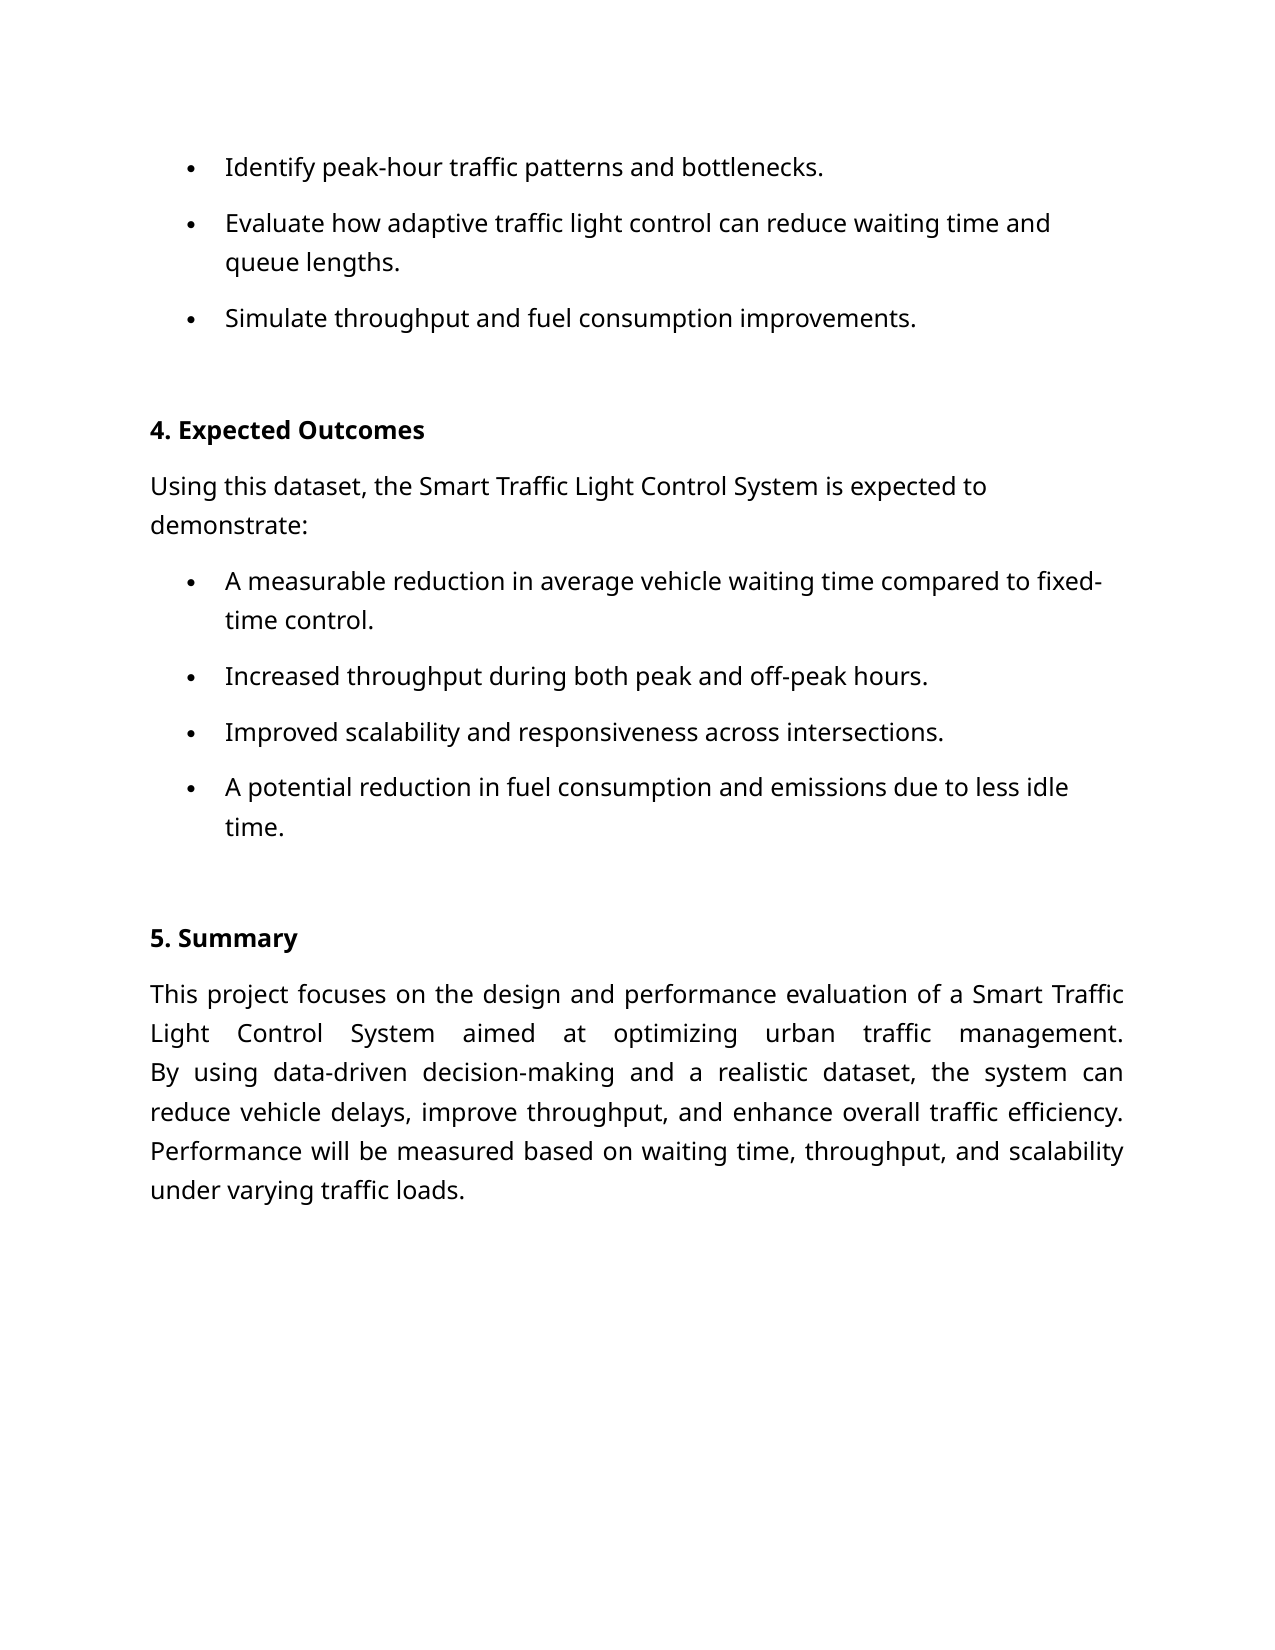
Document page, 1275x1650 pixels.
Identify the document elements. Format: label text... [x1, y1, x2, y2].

list A measurable reduction in average vehicle waiting time compared to fixed-time control. [187, 563, 1125, 637]
list Increased throughput during both peak and off-peak hours. [187, 658, 1125, 692]
text 5. Summary [150, 921, 1125, 955]
list Evaluate how adaptive traffic light control can reduce waiting time and queue lengths. [187, 206, 1125, 279]
list Improved scalability and responsiveness across intersections. [187, 714, 1125, 748]
list A potential reduction in fuel consumption and emissions due to less idle time. [187, 770, 1125, 843]
list Identify peak-hour traffic patterns and bottlenecks. [187, 150, 1125, 184]
list Simulate throughput and fuel consumption improvements. [187, 301, 1125, 335]
text Using this dataset, the Smart Traffic Light Control System is expected to demonstrate: [150, 468, 1125, 542]
text 4. Expected Outcomes [150, 412, 1125, 447]
text This project focuses on the design and performance evaluation of a Smart Traffic Light Control System aimed at optimizing urban traffic management. By using data-driven decision-making and a realistic dataset, the system can reduce vehicle delays, improve throughput, and enhance overall traffic efficiency. Performance will be measured based on waiting time, throughput, and scalability under varying traffic loads. [150, 977, 1125, 1207]
